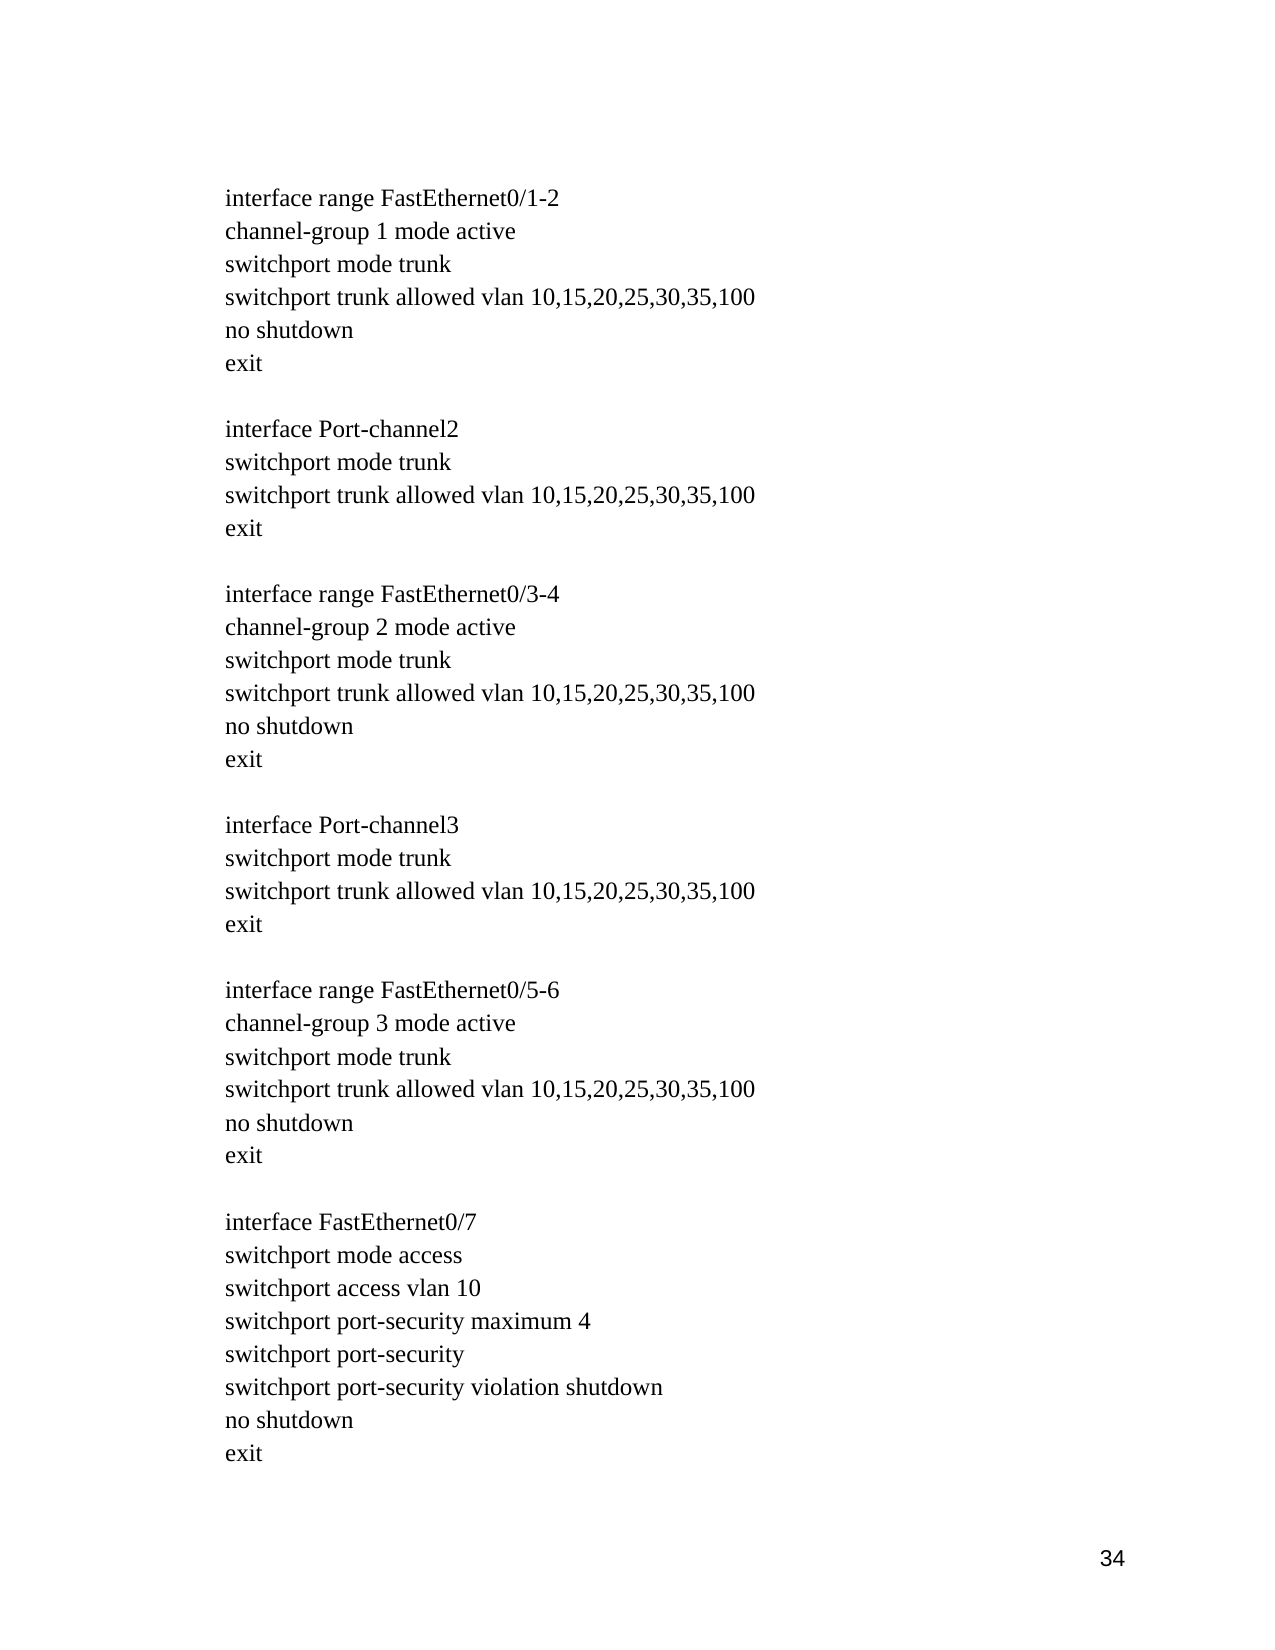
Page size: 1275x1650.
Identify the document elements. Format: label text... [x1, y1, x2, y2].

text interface Port-channel3 [225, 810, 1125, 839]
text exit [225, 744, 1125, 773]
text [225, 282, 1125, 311]
text no shutdown [225, 711, 1125, 740]
text switchport trunk allowed vlan 10,15,20,25,30,35,100 [225, 1074, 1125, 1103]
text exit [225, 1141, 1125, 1169]
text switchport mode trunk [225, 843, 1125, 872]
text exit [225, 909, 1125, 938]
text interface Port-channel2 [225, 414, 1125, 443]
text switchport trunk allowed vlan 10,15,20,25,30,35,100 [225, 678, 1125, 707]
text no shutdown [225, 1405, 1125, 1433]
text exit [225, 1438, 1125, 1467]
text switchport port-security maximum 4 [225, 1306, 1125, 1334]
text switchport mode access [225, 1240, 1125, 1268]
text interface range FastEthernet0/5-6 [225, 976, 1125, 1004]
text exit [225, 513, 1125, 542]
text channel-group 2 mode active [225, 612, 1125, 641]
text no shutdown [225, 1108, 1125, 1136]
text switchport trunk allowed vlan 10,15,20,25,30,35,100 [225, 876, 1125, 905]
text switchport mode trunk [225, 1042, 1125, 1070]
text switchport trunk allowed vlan 10,15,20,25,30,35,100 [225, 480, 1125, 509]
text switchport mode trunk [225, 645, 1125, 674]
text switchport mode trunk [225, 249, 1125, 278]
text interface FastEthernet0/7 [225, 1207, 1125, 1235]
text switchport mode trunk [225, 447, 1125, 476]
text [225, 1372, 1125, 1401]
text exit [225, 348, 1125, 377]
text channel-group 1 mode active [225, 216, 1125, 245]
text no shutdown [225, 315, 1125, 344]
text switchport access vlan 10 [225, 1273, 1125, 1301]
text interface range FastEthernet0/3-4 [225, 579, 1125, 608]
text switchport port-security [225, 1339, 1125, 1367]
text channel-group 3 mode active [225, 1008, 1125, 1037]
text interface range FastEthernet0/1-2 [225, 183, 1125, 212]
